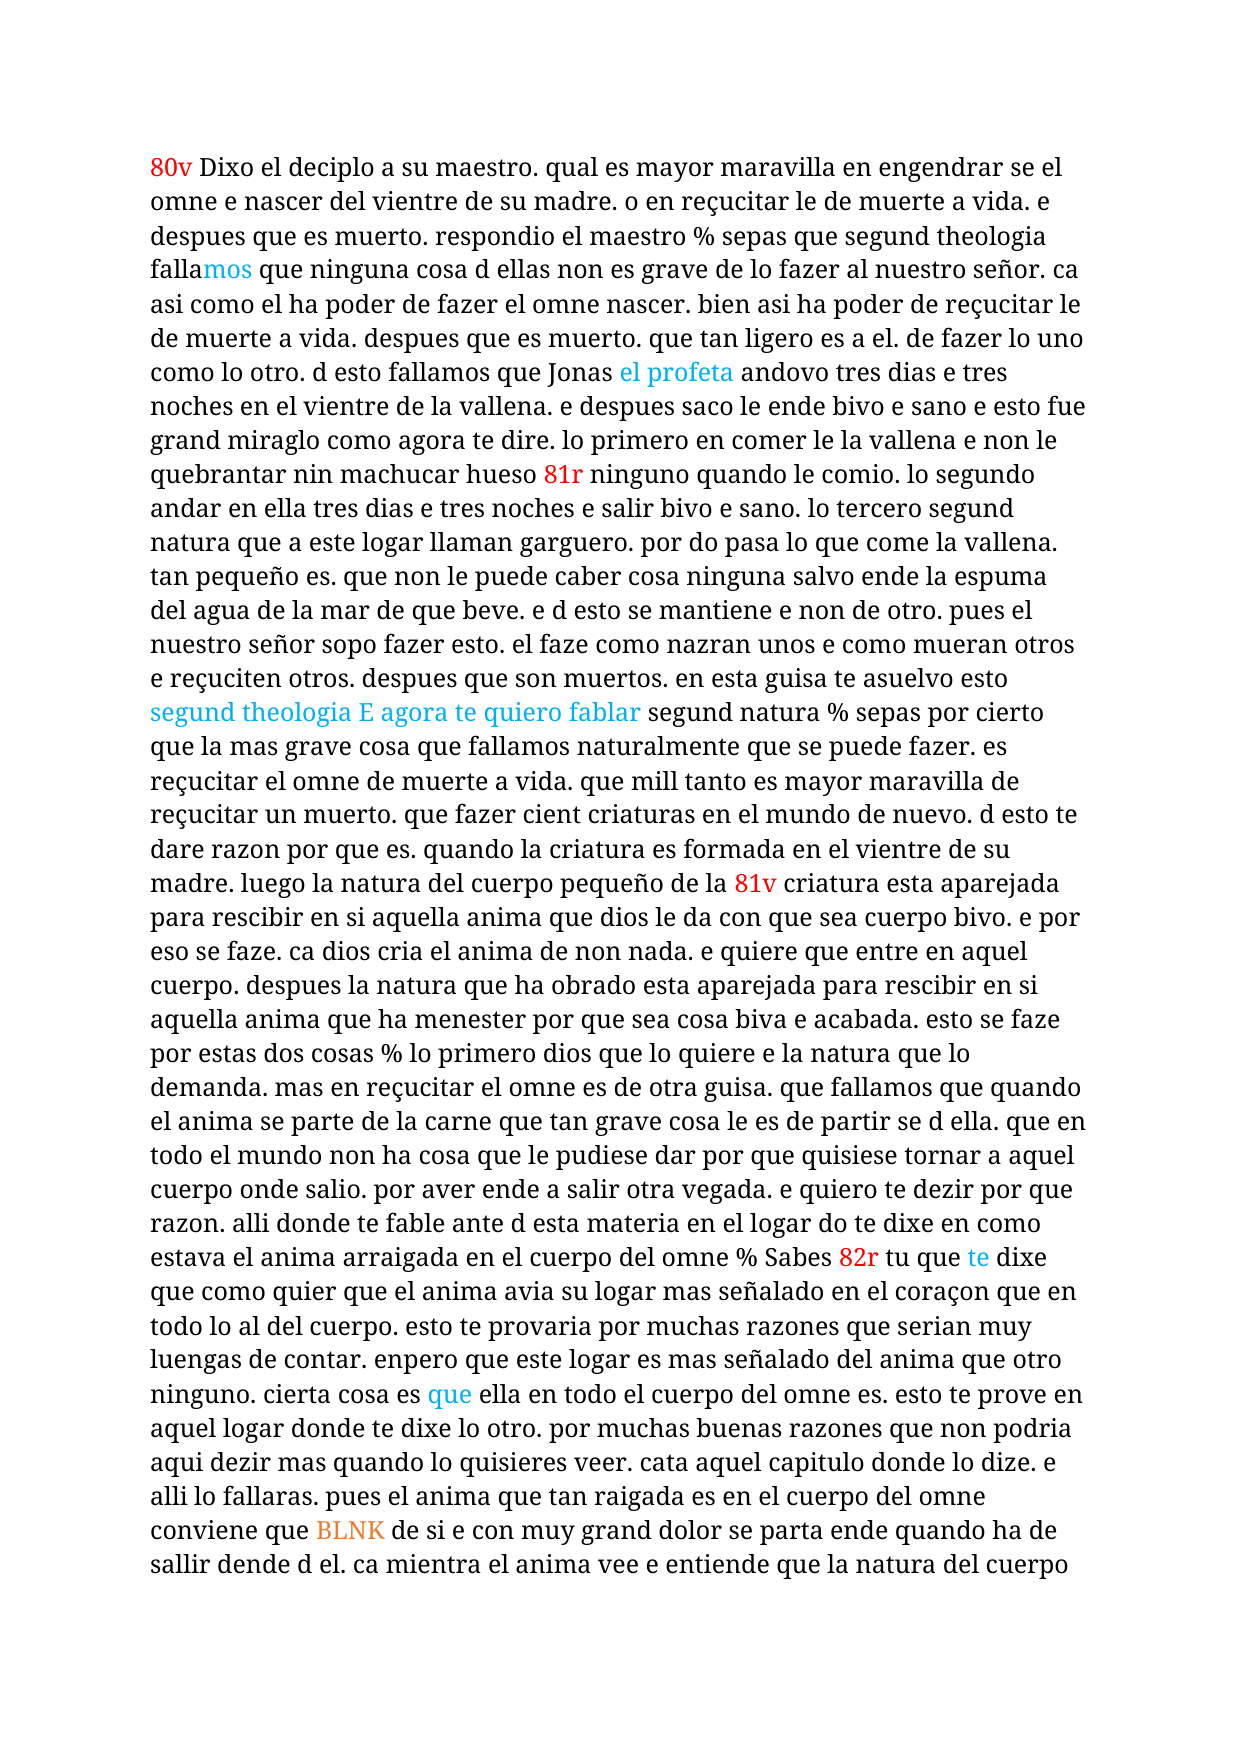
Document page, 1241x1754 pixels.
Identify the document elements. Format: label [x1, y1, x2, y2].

text [150, 150, 1090, 1581]
